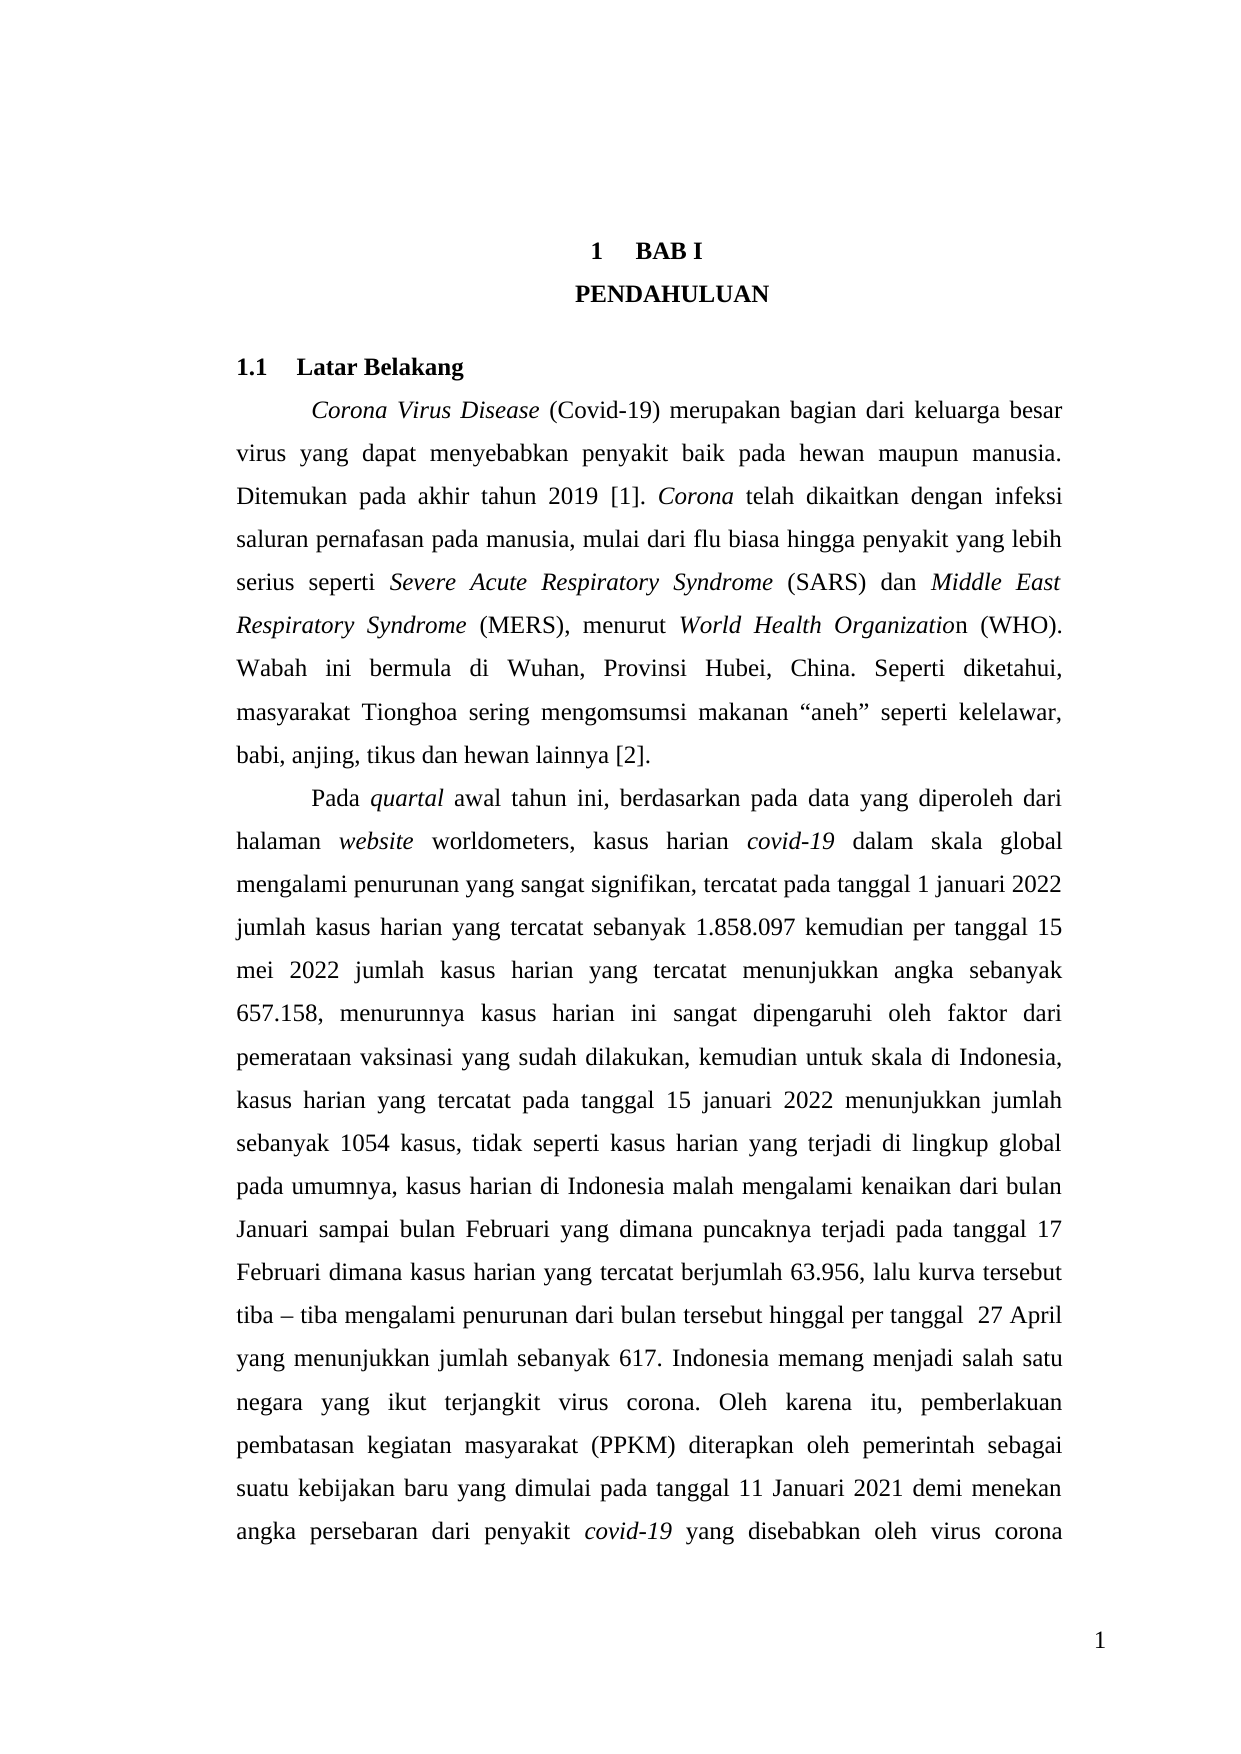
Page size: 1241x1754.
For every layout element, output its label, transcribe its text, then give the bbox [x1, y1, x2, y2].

subtitle BAB I PENDAHULUAN [236, 236, 1063, 308]
subtitle Latar Belakang [236, 352, 1063, 380]
text Corona Virus Disease (Covid-19) merupakan bagian dari keluarga besar virus yang dapat menyebabkan penyakit baik pada hewan maupun manusia. Ditemukan pada akhir tahun 2019 . Corona telah dikaitkan dengan infeksi saluran pernafasan pada manusia, mulai dari flu biasa hingga penyakit yang lebih serius seperti Severe Acute Respiratory Syndrome (SARS) dan Middle East Respiratory Syndrome (MERS), menurut World Health Organization (WHO). Wabah ini bermula di Wuhan, Provinsi Hubei, China. Seperti diketahui, masyarakat Tionghoa sering mengomsumsi makanan “aneh” seperti kelelawar, babi, anjing, tikus dan hewan lainnya . [236, 395, 1063, 768]
